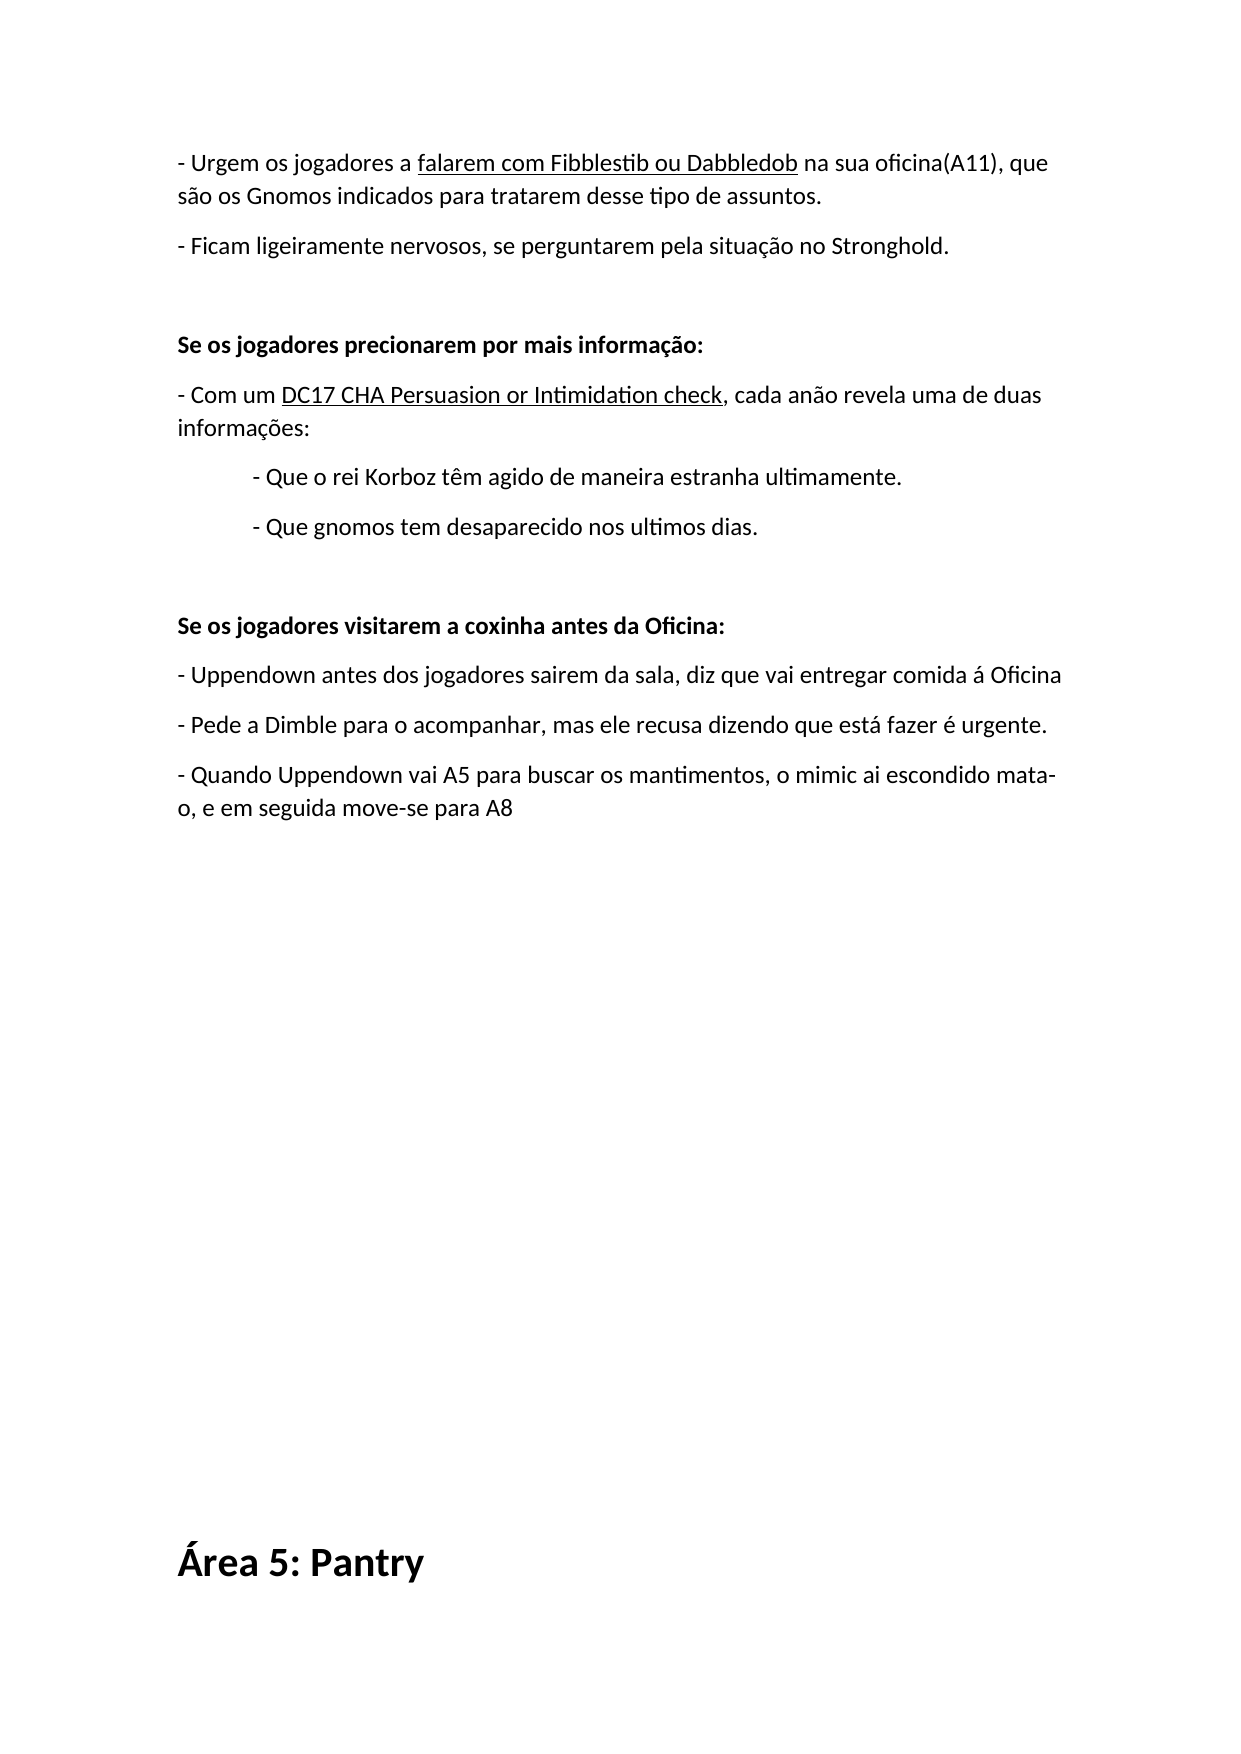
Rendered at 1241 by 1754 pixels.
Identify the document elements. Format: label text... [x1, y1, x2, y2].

text Se os jogadores precionarem por mais informação: [177, 329, 1063, 360]
text - Ficam ligeiramente nervosos, se perguntarem pela situação no Stronghold. [177, 230, 1063, 261]
text - Que o rei Korboz têm agido de maneira estranha ultimamente. [177, 461, 1063, 492]
text Se os jogadores visitarem a coxinha antes da Oficina: [177, 610, 1063, 641]
text Área 5: Pantry [177, 1536, 1063, 1586]
text - Com um DC17 CHA Persuasion or Intimidation check, cada anão revela uma de duas informações: [177, 379, 1063, 442]
text - Pede a Dimble para o acompanhar, mas ele recusa dizendo que está fazer é urgente. [177, 709, 1063, 740]
text - Que gnomos tem desaparecido nos ultimos dias. [177, 511, 1063, 541]
text - Quando Uppendown vai A5 para buscar os mantimentos, o mimic ai escondido mata-o, e em seguida move-se para A8 [177, 759, 1063, 822]
text - Uppendown antes dos jogadores sairem da sala, diz que vai entregar comida á Oficina [177, 660, 1063, 690]
text - Urgem os jogadores a falarem com Fibblestib ou Dabbledob na sua oficina(A11), que são os Gnomos indicados para tratarem desse tipo de assuntos. [177, 148, 1063, 211]
